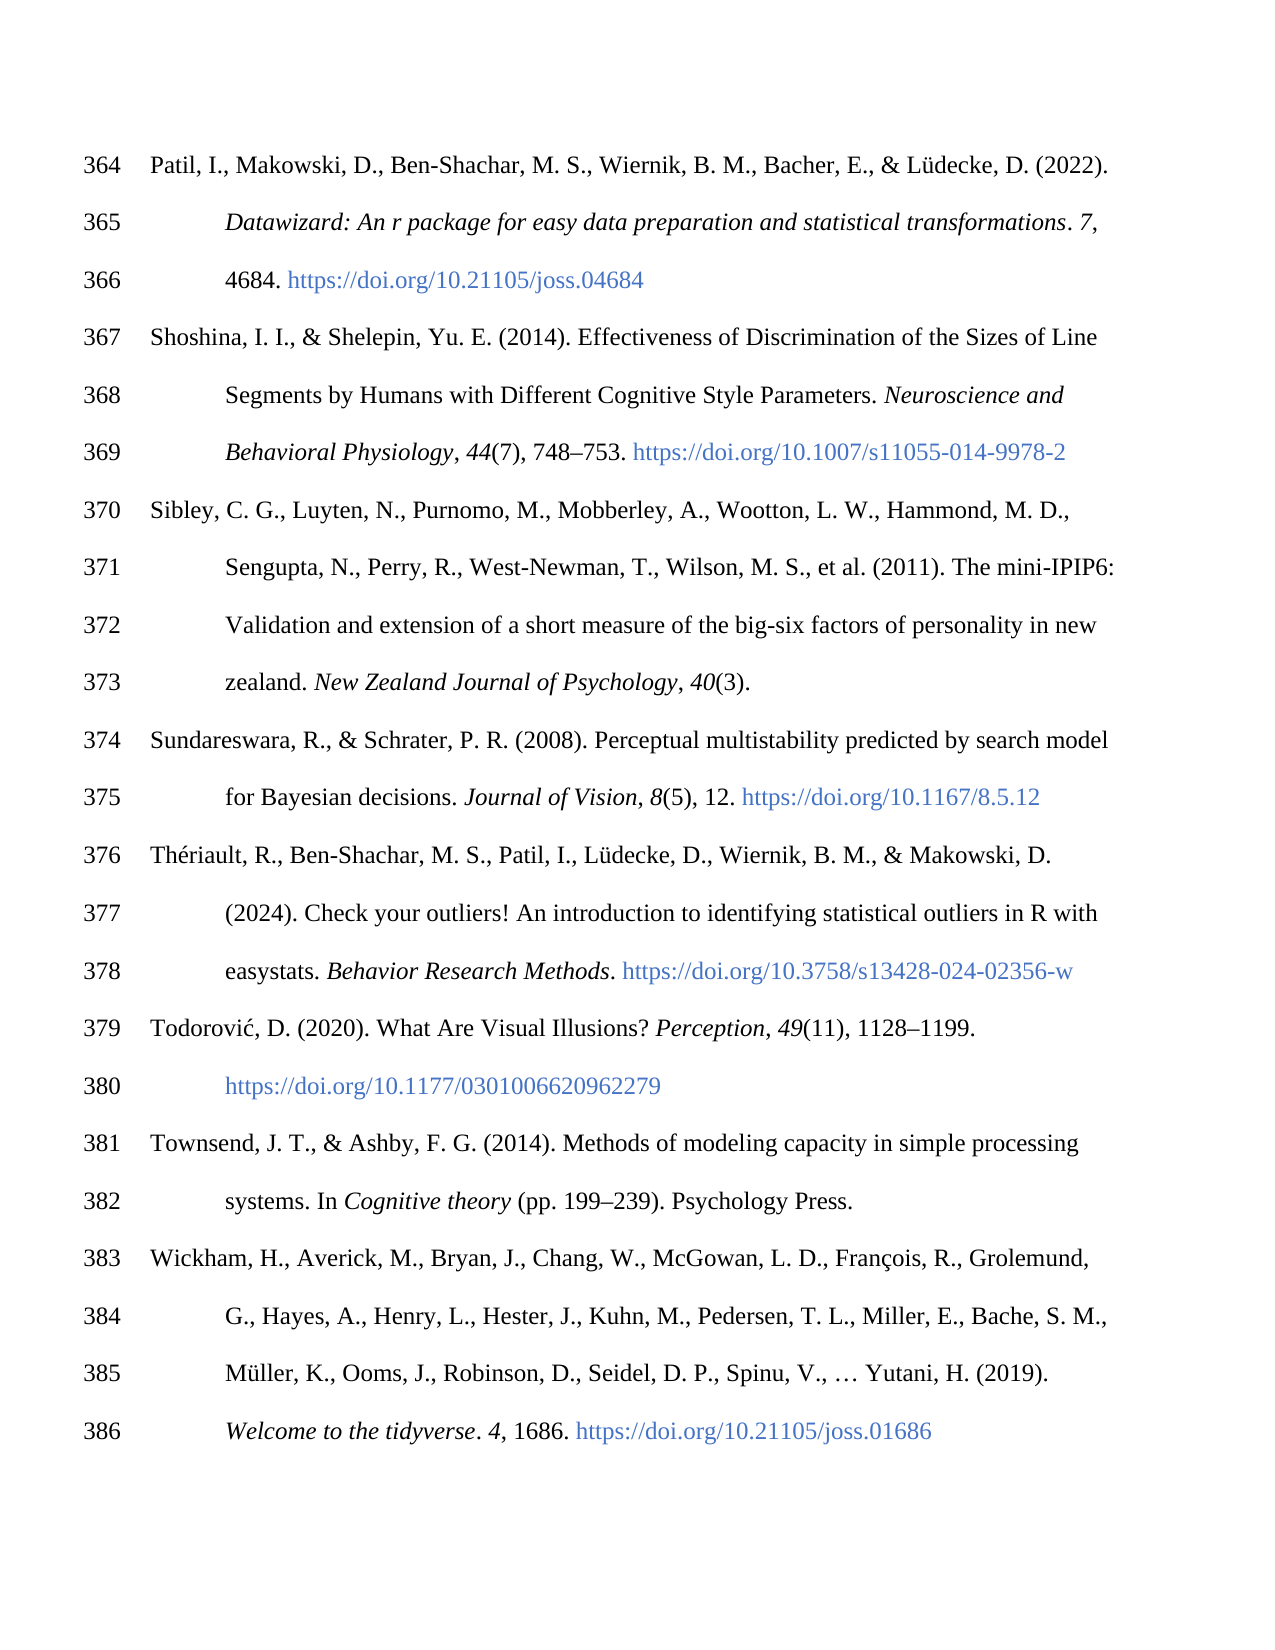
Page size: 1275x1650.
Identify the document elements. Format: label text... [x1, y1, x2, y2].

text Townsend, J. T., & Ashby, F. G. (2014). Methods of modeling capacity in simple processing systems. In Cognitive theory (pp. 199–239). Psychology Press. [150, 1128, 1125, 1215]
text Shoshina, I. I., & Shelepin, Yu. E. (2014). Effectiveness of Discrimination of the Sizes of Line Segments by Humans with Different Cognitive Style Parameters. Neuroscience and Behavioral Physiology, 44(7), 748–753. https://doi.org/10.1007/s11055-014-9978-2 [150, 322, 1125, 466]
text Wickham, H., Averick, M., Bryan, J., Chang, W., McGowan, L. D., François, R., Grolemund, G., Hayes, A., Henry, L., Hester, J., Kuhn, M., Pedersen, T. L., Miller, E., Bache, S. M., Müller, K., Ooms, J., Robinson, D., Seidel, D. P., Spinu, V., … Yutani, H. (2019). Welcome to the tidyverse. 4, 1686. https://doi.org/10.21105/joss.01686 [150, 1243, 1125, 1445]
text Todorović, D. (2020). What Are Visual Illusions? Perception, 49(11), 1128–1199. https://doi.org/10.1177/0301006620962279 [150, 1013, 1125, 1100]
text Sibley, C. G., Luyten, N., Purnomo, M., Mobberley, A., Wootton, L. W., Hammond, M. D., Sengupta, N., Perry, R., West-Newman, T., Wilson, M. S., et al. (2011). The mini-IPIP6: Validation and extension of a short measure of the big-six factors of personality in new zealand. New Zealand Journal of Psychology, 40(3). [150, 495, 1125, 696]
text Sundareswara, R., & Schrater, P. R. (2008). Perceptual multistability predicted by search model for Bayesian decisions. Journal of Vision, 8(5), 12. https://doi.org/10.1167/8.5.12 [150, 725, 1125, 811]
text Thériault, R., Ben-Shachar, M. S., Patil, I., Lüdecke, D., Wiernik, B. M., & Makowski, D. (2024). Check your outliers﻿! An introduction to identifying statistical outliers in R with easystats. Behavior Research Methods. https://doi.org/10.3758/s13428-024-02356-w [150, 840, 1125, 985]
